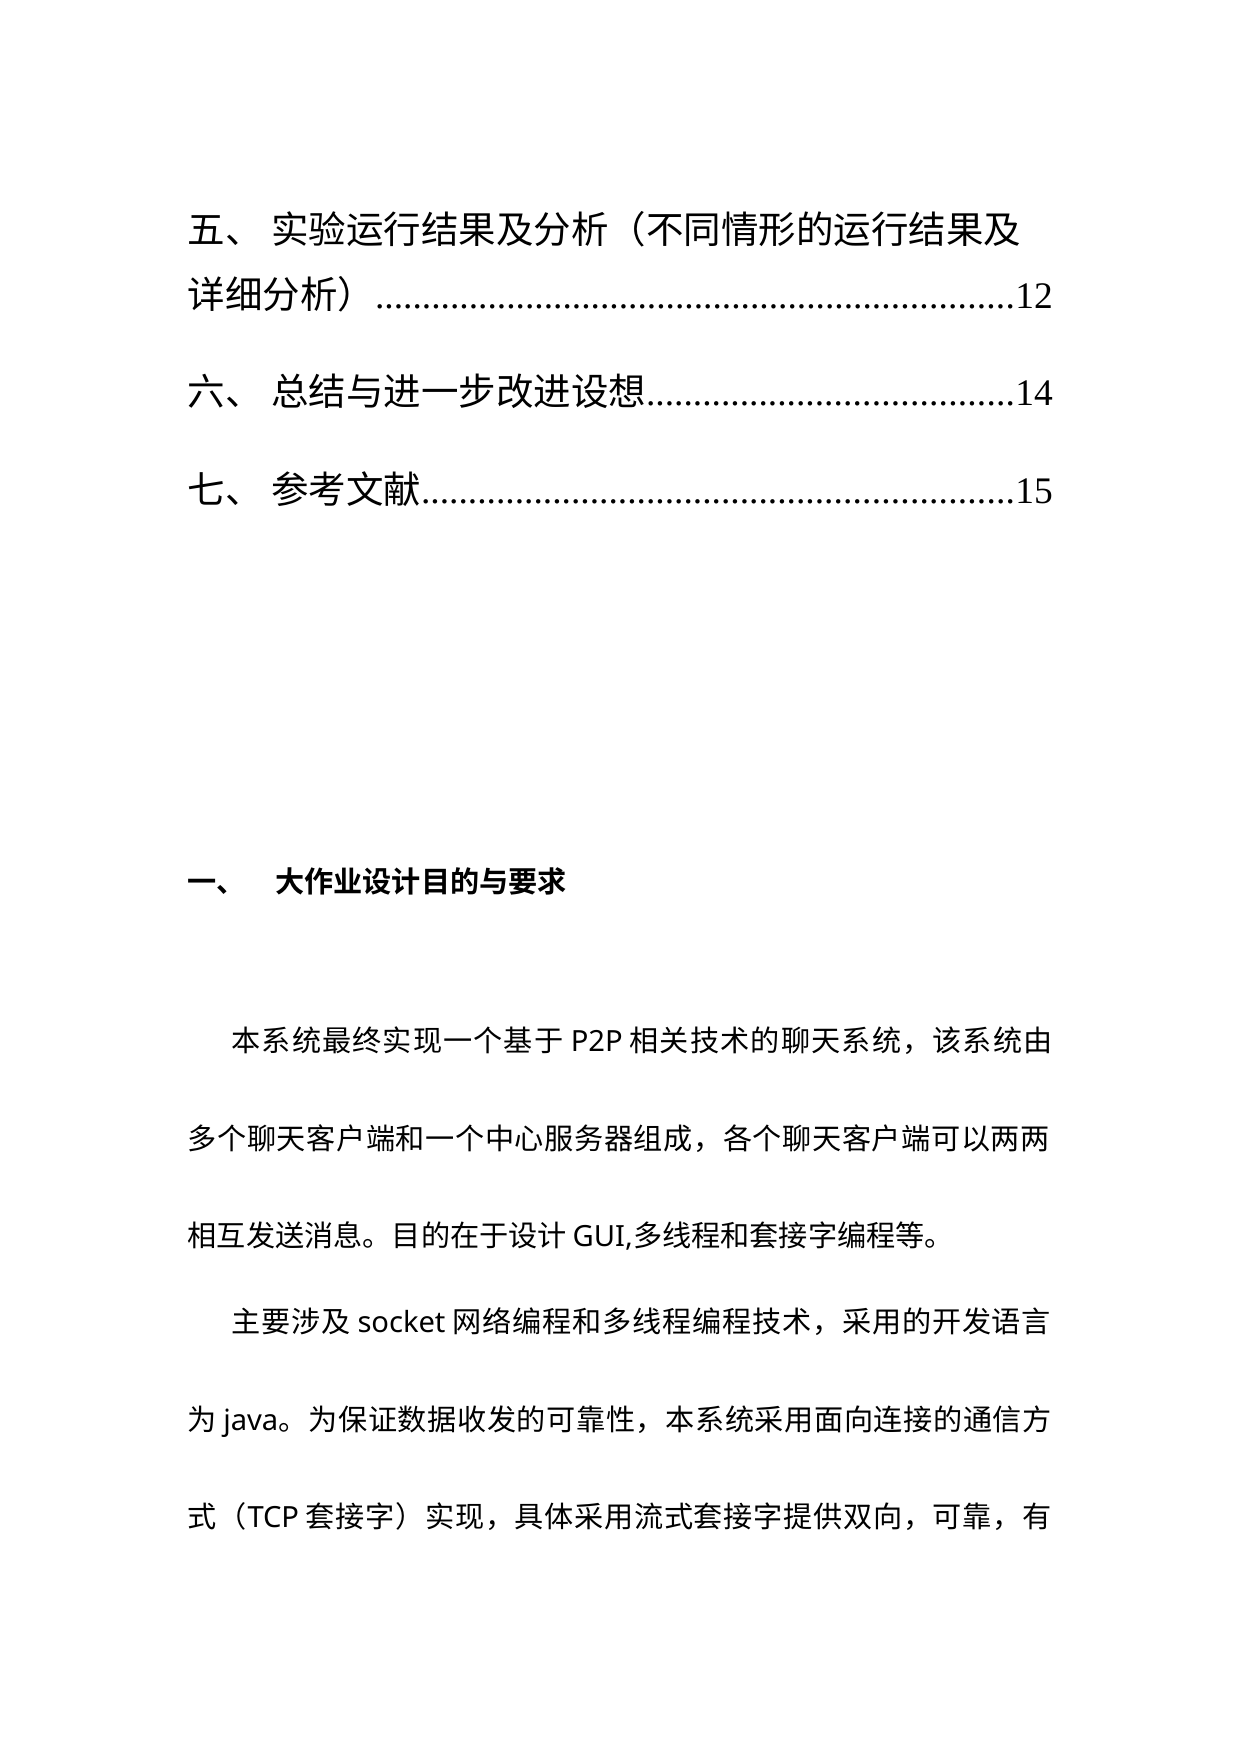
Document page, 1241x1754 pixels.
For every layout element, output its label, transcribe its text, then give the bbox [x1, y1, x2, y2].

text 本系统最终实现一个基于P2P相关技术的聊天系统，该系统由多个聊天客户端和一个中心服务器组成，各个聊天客户端可以两两相互发送消息。目的在于设计GUI,多线程和套接字编程等。 [187, 1006, 1053, 1266]
subtitle 大作业设计目的与要求 [187, 847, 1053, 912]
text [187, 1287, 1053, 1547]
